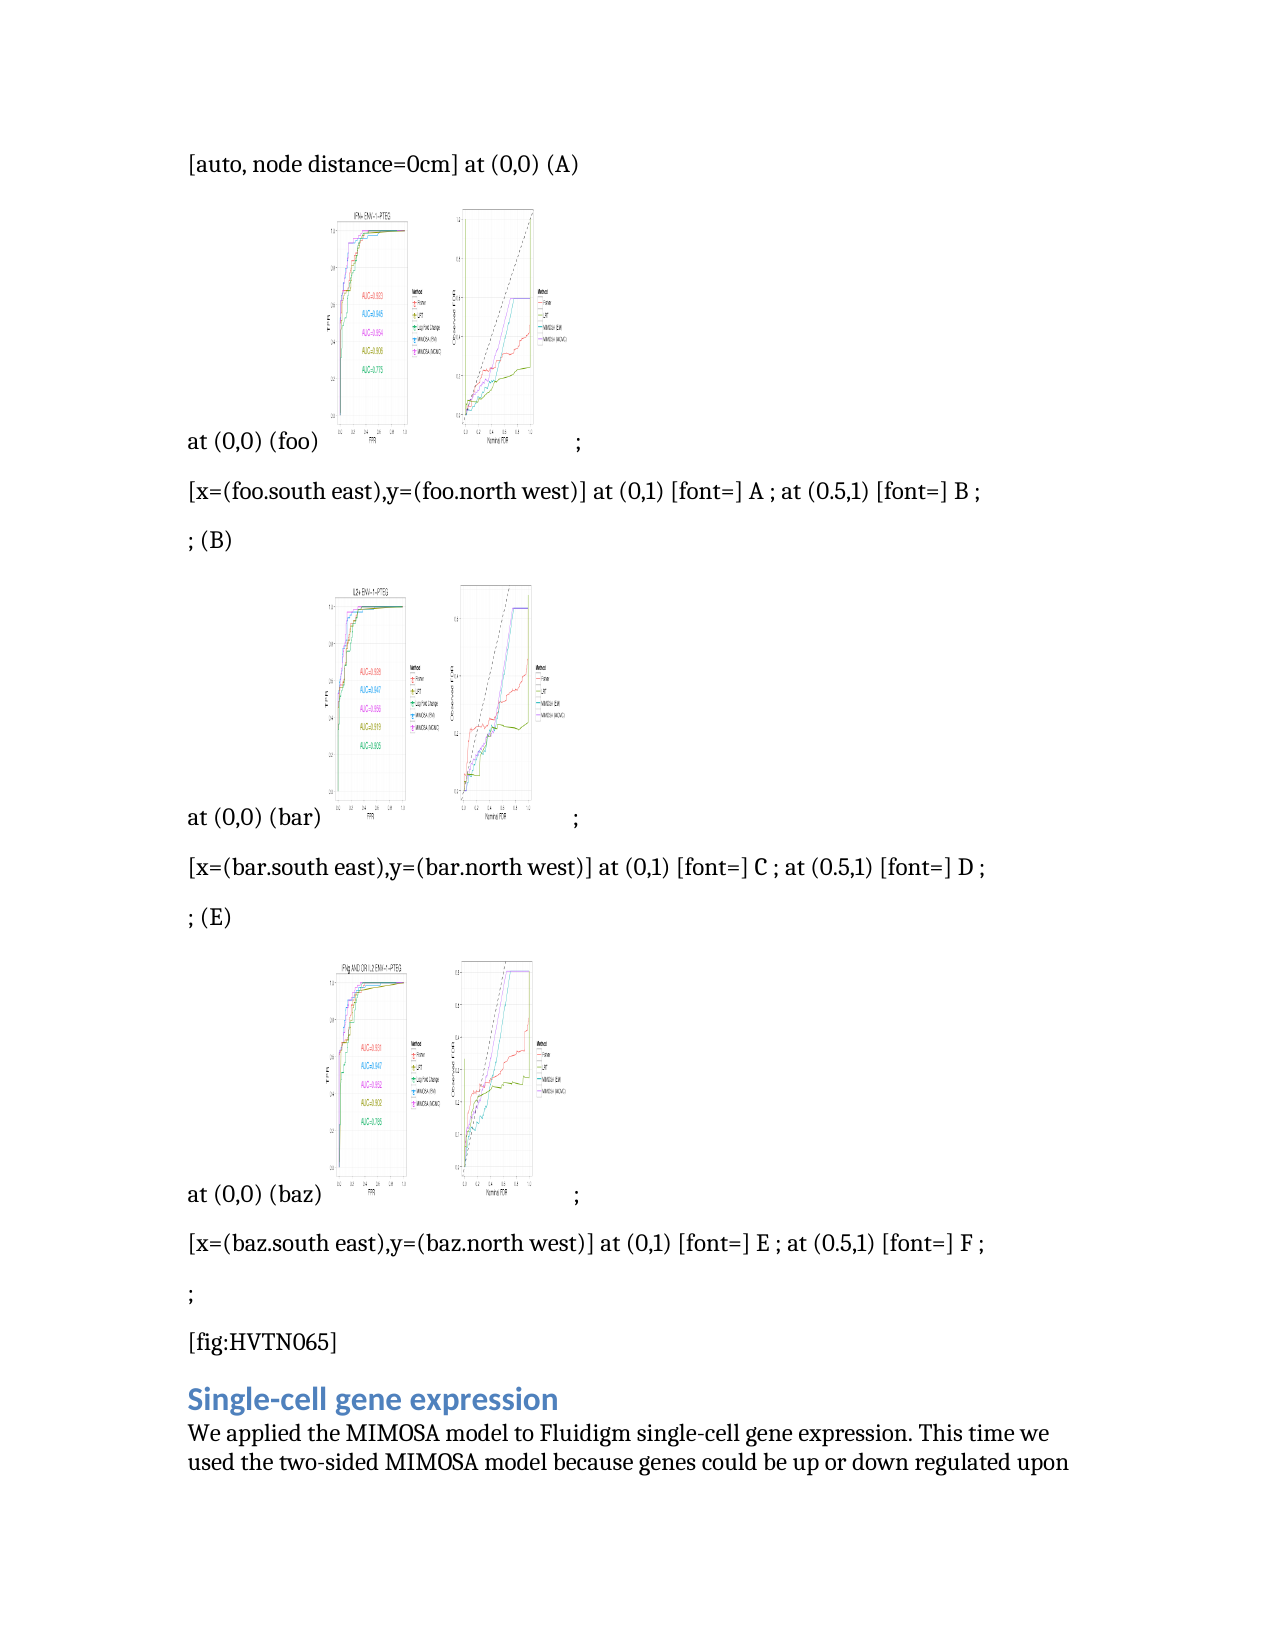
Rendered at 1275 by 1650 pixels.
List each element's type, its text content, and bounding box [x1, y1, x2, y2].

picture [325, 199, 575, 450]
text ; (B) [187, 526, 1087, 555]
text [x=(foo.south east),y=(foo.north west)] at (0,1) [font=] A ; at (0.5,1) [font=] B ; [187, 477, 1087, 505]
subtitle Single-cell gene expression [187, 1378, 1087, 1419]
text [187, 1419, 1087, 1476]
picture [323, 952, 573, 1202]
text ; [187, 1279, 1087, 1307]
text ; (E) [187, 902, 1087, 931]
text [fig:HVTN065] [187, 1328, 1087, 1357]
picture [322, 575, 573, 826]
text [x=(bar.south east),y=(bar.north west)] at (0,1) [font=] C ; at (0.5,1) [font=] D ; [187, 853, 1087, 882]
text [x=(baz.south east),y=(baz.north west)] at (0,1) [font=] E ; at (0.5,1) [font=] F ; [187, 1229, 1087, 1258]
text [auto, node distance=0cm] at (0,0) (A) [187, 150, 1087, 179]
